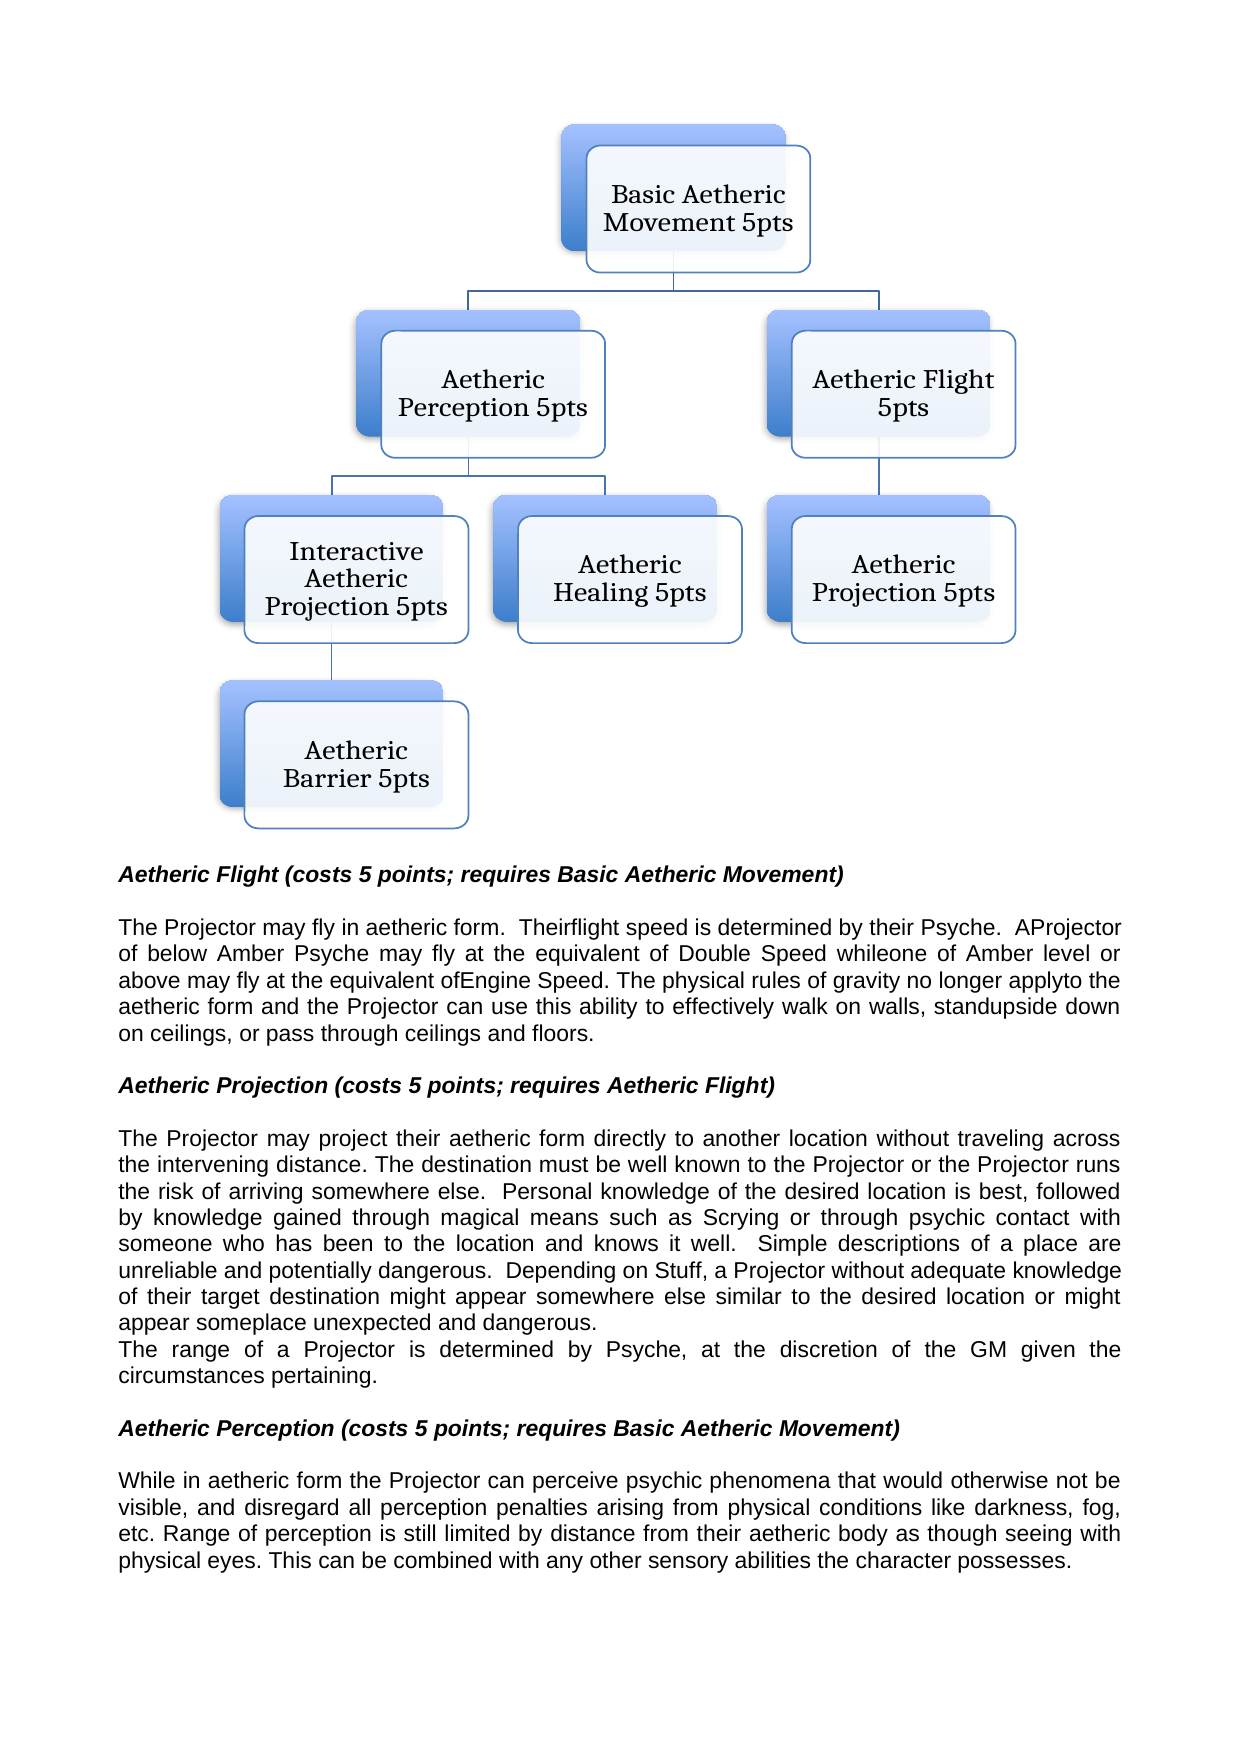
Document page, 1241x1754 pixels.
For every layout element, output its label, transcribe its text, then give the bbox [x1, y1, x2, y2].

text Aetheric Perception (costs 5 points; requires Basic Aetheric Movement) [118, 1415, 1122, 1441]
text The range of a Projector is determined by Psyche, at the discretion of the GM given the circumstances pertaining. [118, 1336, 1122, 1388]
text The Projector may project their aetheric form directly to another location without traveling across the intervening distance. The destination must be well known to the Projector or the Projector runs the risk of arriving somewhere else. Personal knowledge of the desired location is best, followed by knowledge gained through magical means such as Scrying or through psychic contact with someone who has been to the location and knows it well. Simple descriptions of a place are unreliable and potentially dangerous. Depending on Stuff, a Projector without adequate knowledge of their target destination might appear somewhere else similar to the desired location or might appear someplace unexpected and dangerous. [118, 1125, 1122, 1336]
text Aetheric Projection (costs 5 points; requires Aetheric Flight) [118, 1072, 1122, 1098]
text While in aetheric form the Projector can perceive psychic phenomena that would otherwise not be visible, and disregard all perception penalties arising from physical conditions like darkness, fog, etc. Range of perception is still limited by distance from their aetheric body as though seeing with physical eyes. This can be combined with any other sensory abilities the character possesses. [118, 1467, 1122, 1573]
text The Projector may fly in aetheric form. Their flight speed is determined by their Psyche. A Projector of below Amber Psyche may fly at the equivalent of Double Speed while one of Amber level or above may fly at the equivalent of Engine Speed. The physical rules of gravity no longer apply to the aetheric form and the Projector can use this ability to effectively walk on walls, stand upside down on ceilings, or pass through ceilings and floors. [118, 914, 1122, 1046]
text Aetheric Flight (costs 5 points; requires Basic Aetheric Movement) [118, 861, 1122, 888]
